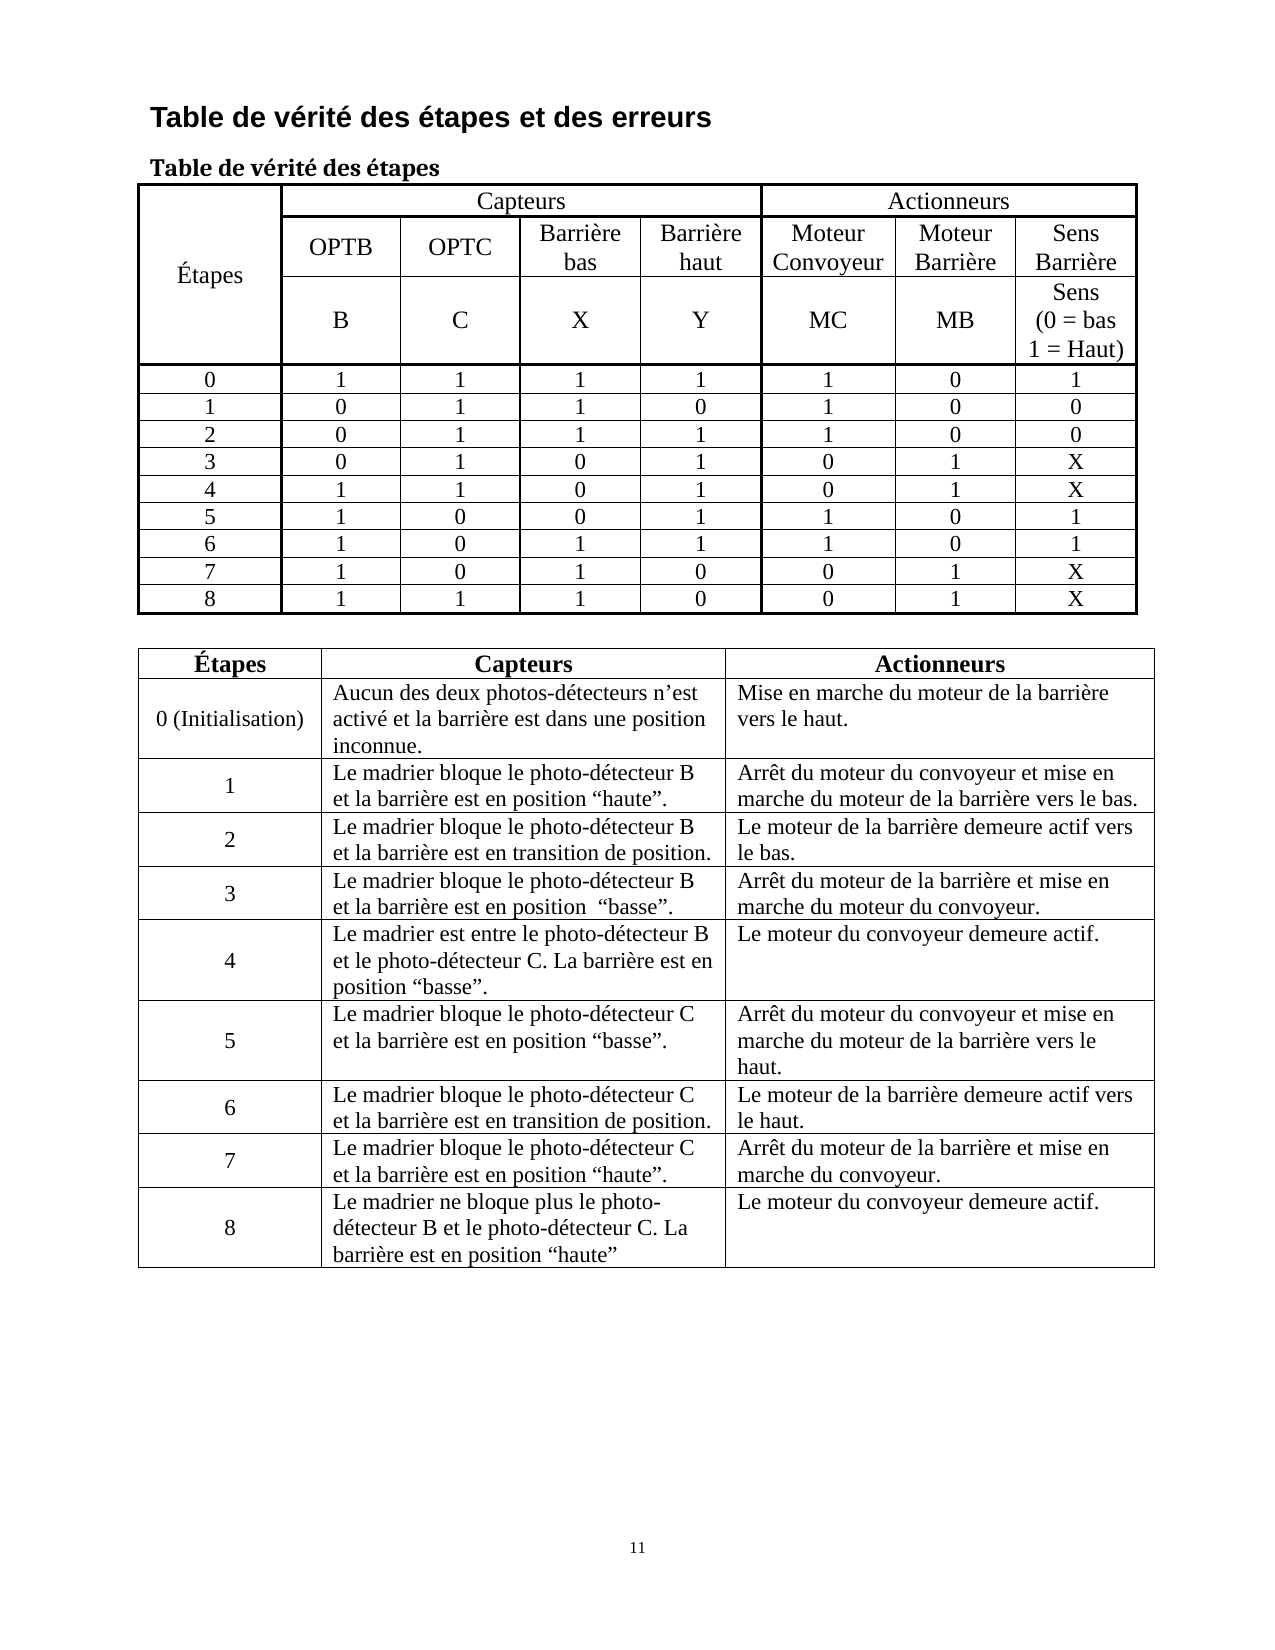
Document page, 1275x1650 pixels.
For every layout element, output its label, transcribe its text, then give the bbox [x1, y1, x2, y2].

table_cell 0 [896, 366, 1015, 392]
table_cell Moteur Barrière [896, 218, 1015, 276]
table_cell OPTB [283, 218, 400, 276]
table_cell 7 [139, 1134, 321, 1187]
table_cell 1 [401, 448, 519, 474]
table_cell 0 [641, 394, 760, 420]
table_cell Le madrier bloque le photo-détecteur C et la barrière est en transition de position. [322, 1081, 725, 1133]
table_cell 1 [896, 448, 1015, 474]
table_cell 1 [521, 366, 640, 392]
table_cell Arrêt du moteur de la barrière et mise en marche du convoyeur. [726, 1134, 1154, 1187]
table_cell Le moteur de la barrière demeure actif vers le bas. [726, 813, 1154, 866]
table_cell 0 [521, 476, 640, 502]
table_cell 6 [139, 1081, 321, 1133]
table_cell 1 [139, 759, 321, 812]
table_cell 1 [641, 530, 760, 557]
table_cell 0 [401, 503, 519, 529]
table_cell 8 [139, 1188, 321, 1267]
table_cell 0 [1016, 394, 1135, 420]
table_cell 0 [763, 476, 895, 502]
table_cell 0 [641, 558, 760, 584]
table_cell Le madrier ne bloque plus le photo-détecteur B et le photo-détecteur C. La barrière est en position “haute” [322, 1188, 725, 1267]
table_cell 1 [1016, 530, 1135, 557]
table_cell 3 [139, 867, 321, 919]
table_cell Arrêt du moteur de la barrière et mise en marche du moteur du convoyeur. [726, 867, 1154, 919]
table_cell 0 [896, 530, 1015, 557]
subtitle Table de vérité des étapes et des erreurs [150, 100, 1125, 133]
table_cell 1 [521, 394, 640, 420]
table_cell 0 [763, 585, 895, 612]
table_cell 5 [139, 1001, 321, 1079]
table_cell 1 [1016, 366, 1135, 392]
table_cell 2 [139, 813, 321, 866]
table_cell 1 [140, 394, 280, 420]
table_cell X [521, 277, 640, 363]
table_cell 1 [283, 476, 400, 502]
table_cell 0 [283, 421, 400, 447]
table_cell 1 [401, 585, 519, 612]
table_cell 1 [641, 448, 760, 474]
table_cell 0 (Initialisation) [139, 679, 321, 758]
table_cell 0 [283, 448, 400, 474]
table_cell 1 [763, 366, 895, 392]
table_cell Arrêt du moteur du convoyeur et mise en marche du moteur de la barrière vers le bas. [726, 759, 1154, 812]
table_cell MC [763, 277, 895, 363]
table_cell 0 [1016, 421, 1135, 447]
table_cell 1 [401, 394, 519, 420]
table_cell Moteur Convoyeur [763, 218, 895, 276]
table_cell 0 [896, 394, 1015, 420]
table_cell X [1016, 448, 1135, 474]
table_cell 2 [140, 421, 280, 447]
table_cell Le madrier bloque le photo-détecteur C et la barrière est en position “basse”. [322, 1001, 725, 1079]
table_cell 1 [1016, 503, 1135, 529]
table_cell 0 [763, 448, 895, 474]
table_cell 1 [283, 530, 400, 557]
table_cell 1 [763, 421, 895, 447]
table_cell X [1016, 585, 1135, 612]
table_cell 0 [641, 585, 760, 612]
table_cell 1 [521, 421, 640, 447]
table_cell 1 [896, 558, 1015, 584]
table_cell C [401, 277, 519, 363]
table_cell Le moteur de la barrière demeure actif vers le haut. [726, 1081, 1154, 1133]
table_cell Le moteur du convoyeur demeure actif. [726, 920, 1154, 999]
subtitle Table de vérité des étapes [150, 154, 1125, 183]
table_cell Sens Barrière [1016, 218, 1135, 276]
table_cell Mise en marche du moteur de la barrière vers le haut. [726, 679, 1154, 758]
table_cell 1 [521, 585, 640, 612]
table_cell 1 [283, 585, 400, 612]
table_cell 8 [140, 585, 280, 612]
table_cell Le madrier est entre le photo-détecteur B et le photo-détecteur C. La barrière est en position “basse”. [322, 920, 725, 999]
table_cell 1 [521, 558, 640, 584]
table_cell Arrêt du moteur du convoyeur et mise en marche du moteur de la barrière vers le haut. [726, 1001, 1154, 1079]
table_cell Le madrier bloque le photo-détecteur B et la barrière est en transition de position. [322, 813, 725, 866]
table_cell 1 [401, 421, 519, 447]
table_cell MB [896, 277, 1015, 363]
table_cell Le madrier bloque le photo-détecteur B et la barrière est en position “haute”. [322, 759, 725, 812]
table_cell Sens (0 = bas 1 = Haut) [1016, 277, 1135, 363]
table_cell 1 [401, 476, 519, 502]
table_cell 0 [763, 558, 895, 584]
table_cell 0 [401, 558, 519, 584]
table_cell 1 [896, 585, 1015, 612]
table_cell Barrière bas [521, 218, 640, 276]
table_cell Le madrier bloque le photo-détecteur B et la barrière est en position “basse”. [322, 867, 725, 919]
table_header Capteurs [322, 649, 725, 678]
table_cell Barrière haut [641, 218, 760, 276]
table_cell Y [641, 277, 760, 363]
table_cell 0 [896, 421, 1015, 447]
table_cell X [1016, 558, 1135, 584]
table_cell 4 [140, 476, 280, 502]
table_cell Le moteur du convoyeur demeure actif. [726, 1188, 1154, 1267]
table_cell 3 [140, 448, 280, 474]
table_cell 1 [521, 530, 640, 557]
table_cell 1 [763, 530, 895, 557]
table_header Étapes [139, 649, 321, 678]
table_cell 1 [641, 476, 760, 502]
table_cell OPTC [401, 218, 519, 276]
table_cell Aucun des deux photos-détecteurs n’est activé et la barrière est dans une position inconnue. [322, 679, 725, 758]
table_cell 0 [140, 366, 280, 392]
table_cell X [1016, 476, 1135, 502]
table_cell 1 [896, 476, 1015, 502]
table_cell 1 [641, 421, 760, 447]
table_cell 0 [521, 448, 640, 474]
table_cell 5 [140, 503, 280, 529]
table_header Actionneurs [763, 186, 1135, 215]
table_header Capteurs [283, 186, 760, 215]
table_cell 0 [401, 530, 519, 557]
table_cell 7 [140, 558, 280, 584]
table_cell Le madrier bloque le photo-détecteur C et la barrière est en position “haute”. [322, 1134, 725, 1187]
table_cell 6 [140, 530, 280, 557]
table_cell 1 [283, 558, 400, 584]
table_cell 0 [521, 503, 640, 529]
table_header Actionneurs [726, 649, 1154, 678]
table_cell 1 [763, 503, 895, 529]
table_cell 0 [283, 394, 400, 420]
table_cell 4 [139, 920, 321, 999]
table_header Étapes [140, 186, 280, 363]
table_cell 0 [896, 503, 1015, 529]
table_cell 1 [641, 366, 760, 392]
table_cell 1 [641, 503, 760, 529]
table_cell 1 [283, 503, 400, 529]
table_cell 1 [283, 366, 400, 392]
table_cell 1 [401, 366, 519, 392]
table_cell B [283, 277, 400, 363]
table_cell 1 [763, 394, 895, 420]
